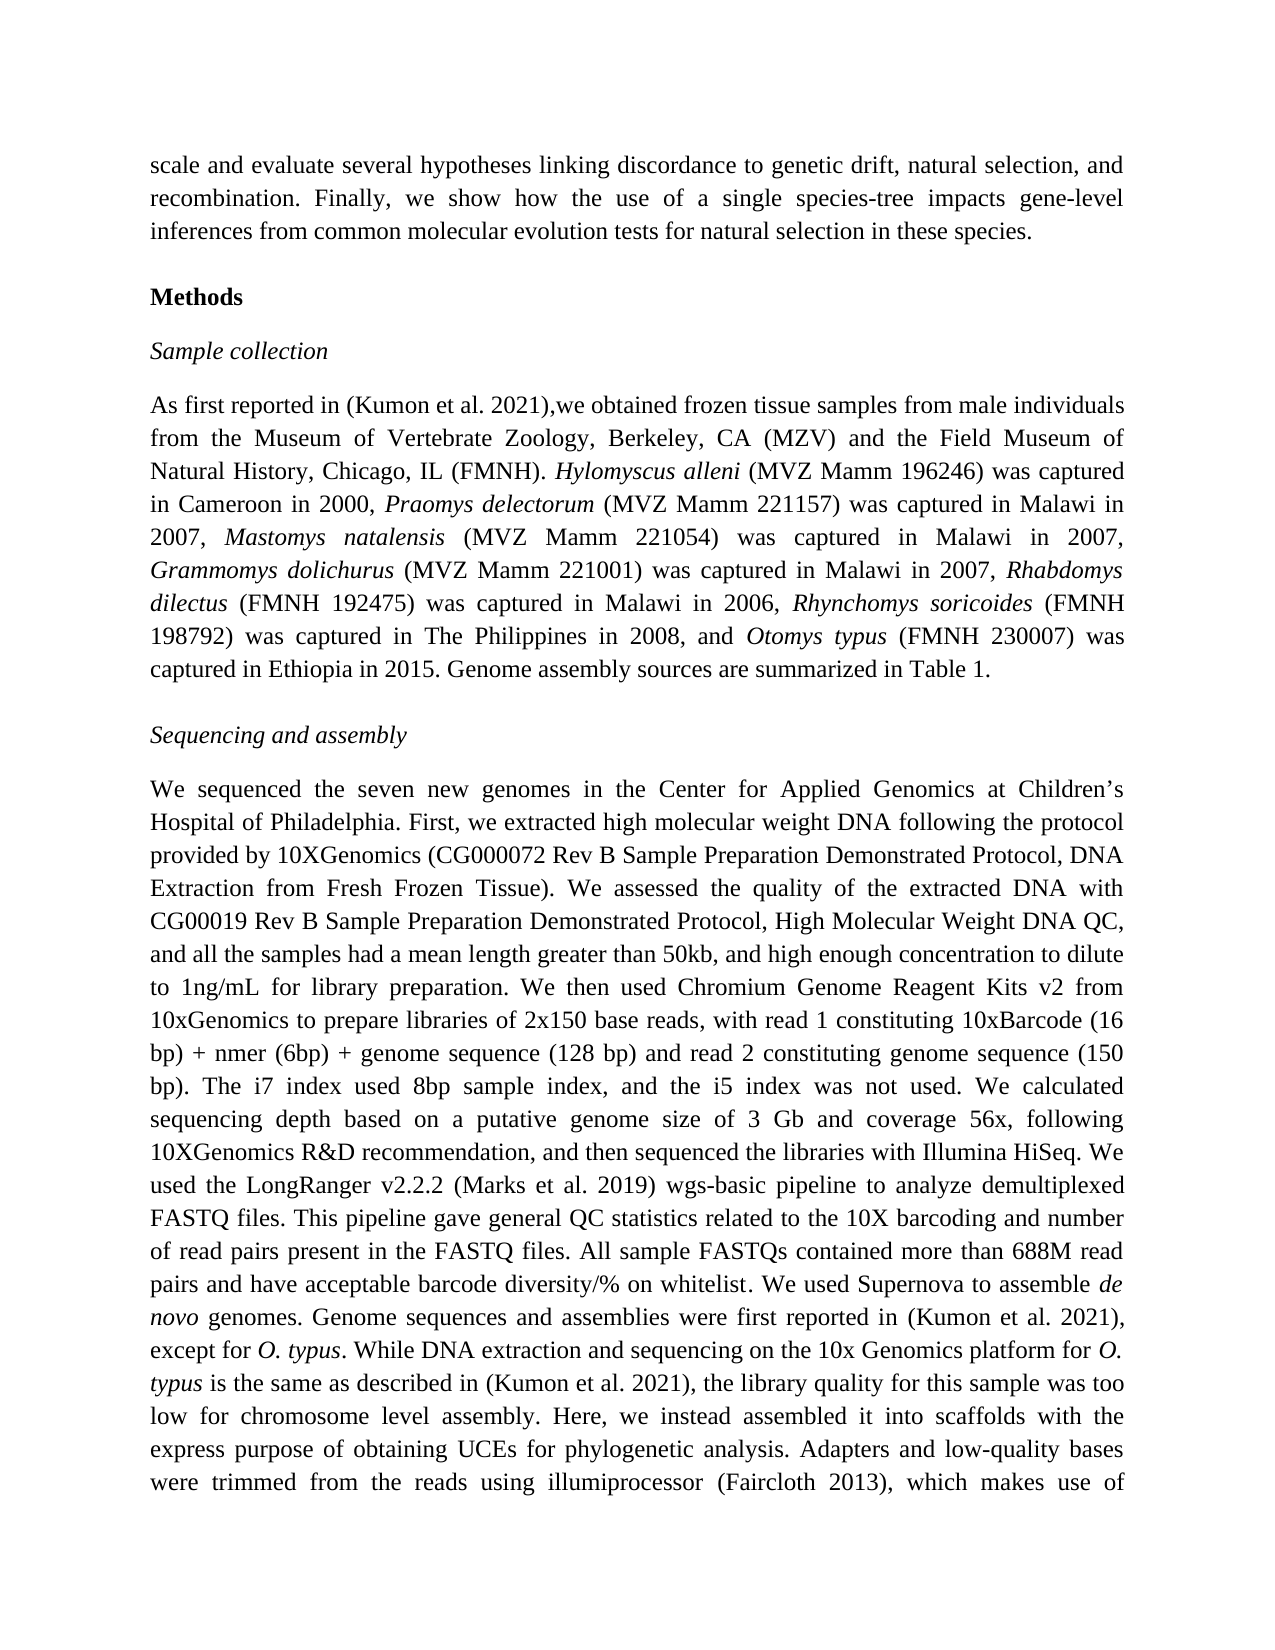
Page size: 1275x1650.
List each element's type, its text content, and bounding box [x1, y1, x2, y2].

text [150, 774, 1125, 1496]
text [150, 150, 1125, 245]
text As first reported in (Kumon et al. 2021),we obtained frozen tissue samples from male individuals from the Museum of Vertebrate Zoology, Berkeley, CA (MZV) and the Field Museum of Natural History, Chicago, IL (FMNH). Hylomyscus alleni (MVZ Mamm 196246) was captured in Cameroon in 2000, Praomys delectorum (MVZ Mamm 221157) was captured in Malawi in 2007, Mastomys natalensis (MVZ Mamm 221054) was captured in Malawi in 2007, Grammomys dolichurus (MVZ Mamm 221001) was captured in Malawi in 2007, Rhabdomys dilectus (FMNH 192475) was captured in Malawi in 2006, Rhynchomys soricoides (FMNH 198792) was captured in The Philippines in 2008, and Otomys typus (FMNH 230007) was captured in Ethiopia in 2015. Genome assembly sources are summarized in Table 1. [150, 390, 1125, 683]
subtitle Sequencing and assembly [150, 720, 1125, 749]
subtitle Sample collection [150, 336, 1125, 365]
subtitle Methods [150, 282, 1125, 311]
